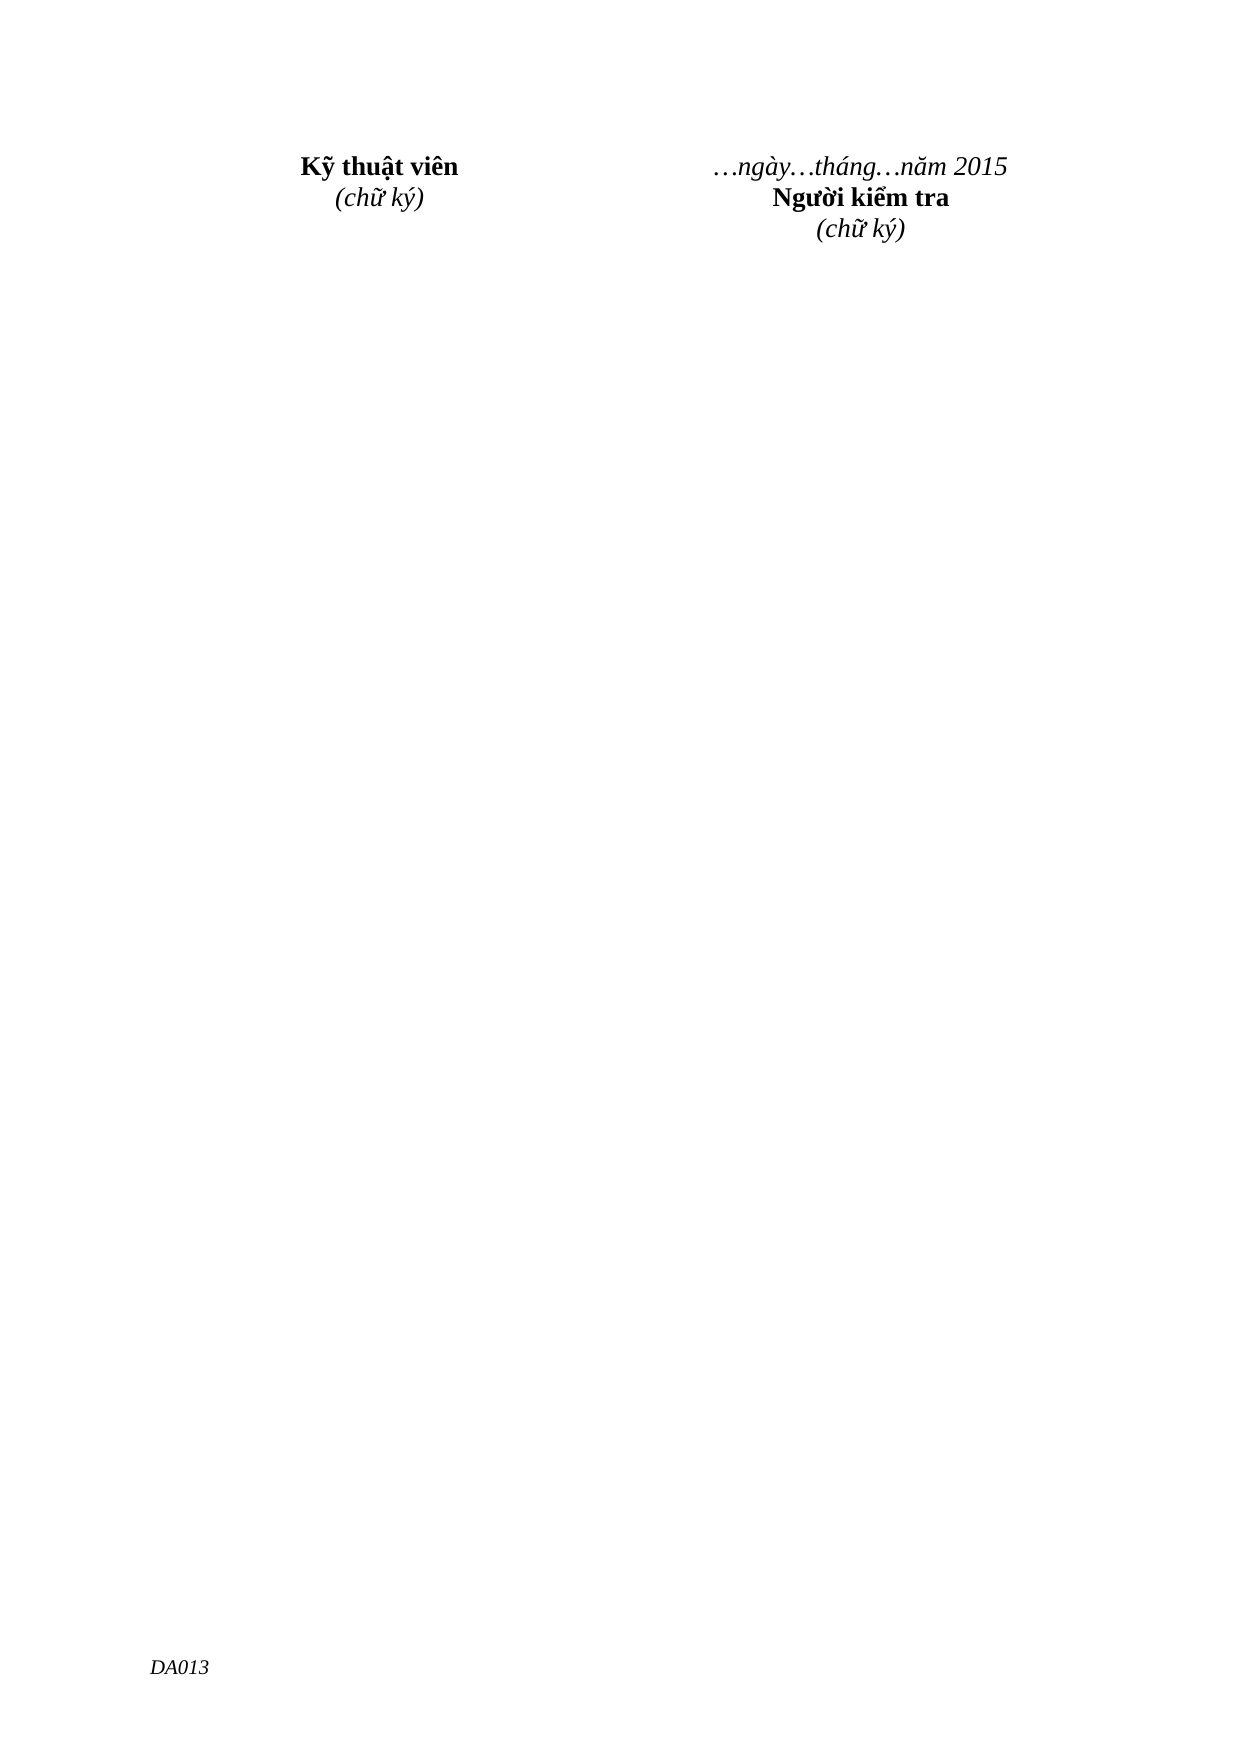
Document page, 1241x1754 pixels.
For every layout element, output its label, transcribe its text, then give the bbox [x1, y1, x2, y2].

table_header Kỹ thuật viên (chữ ký) [139, 150, 620, 243]
table_header …ngày…tháng…năm 2015 Người kiểm tra (chữ ký) [620, 150, 1102, 243]
